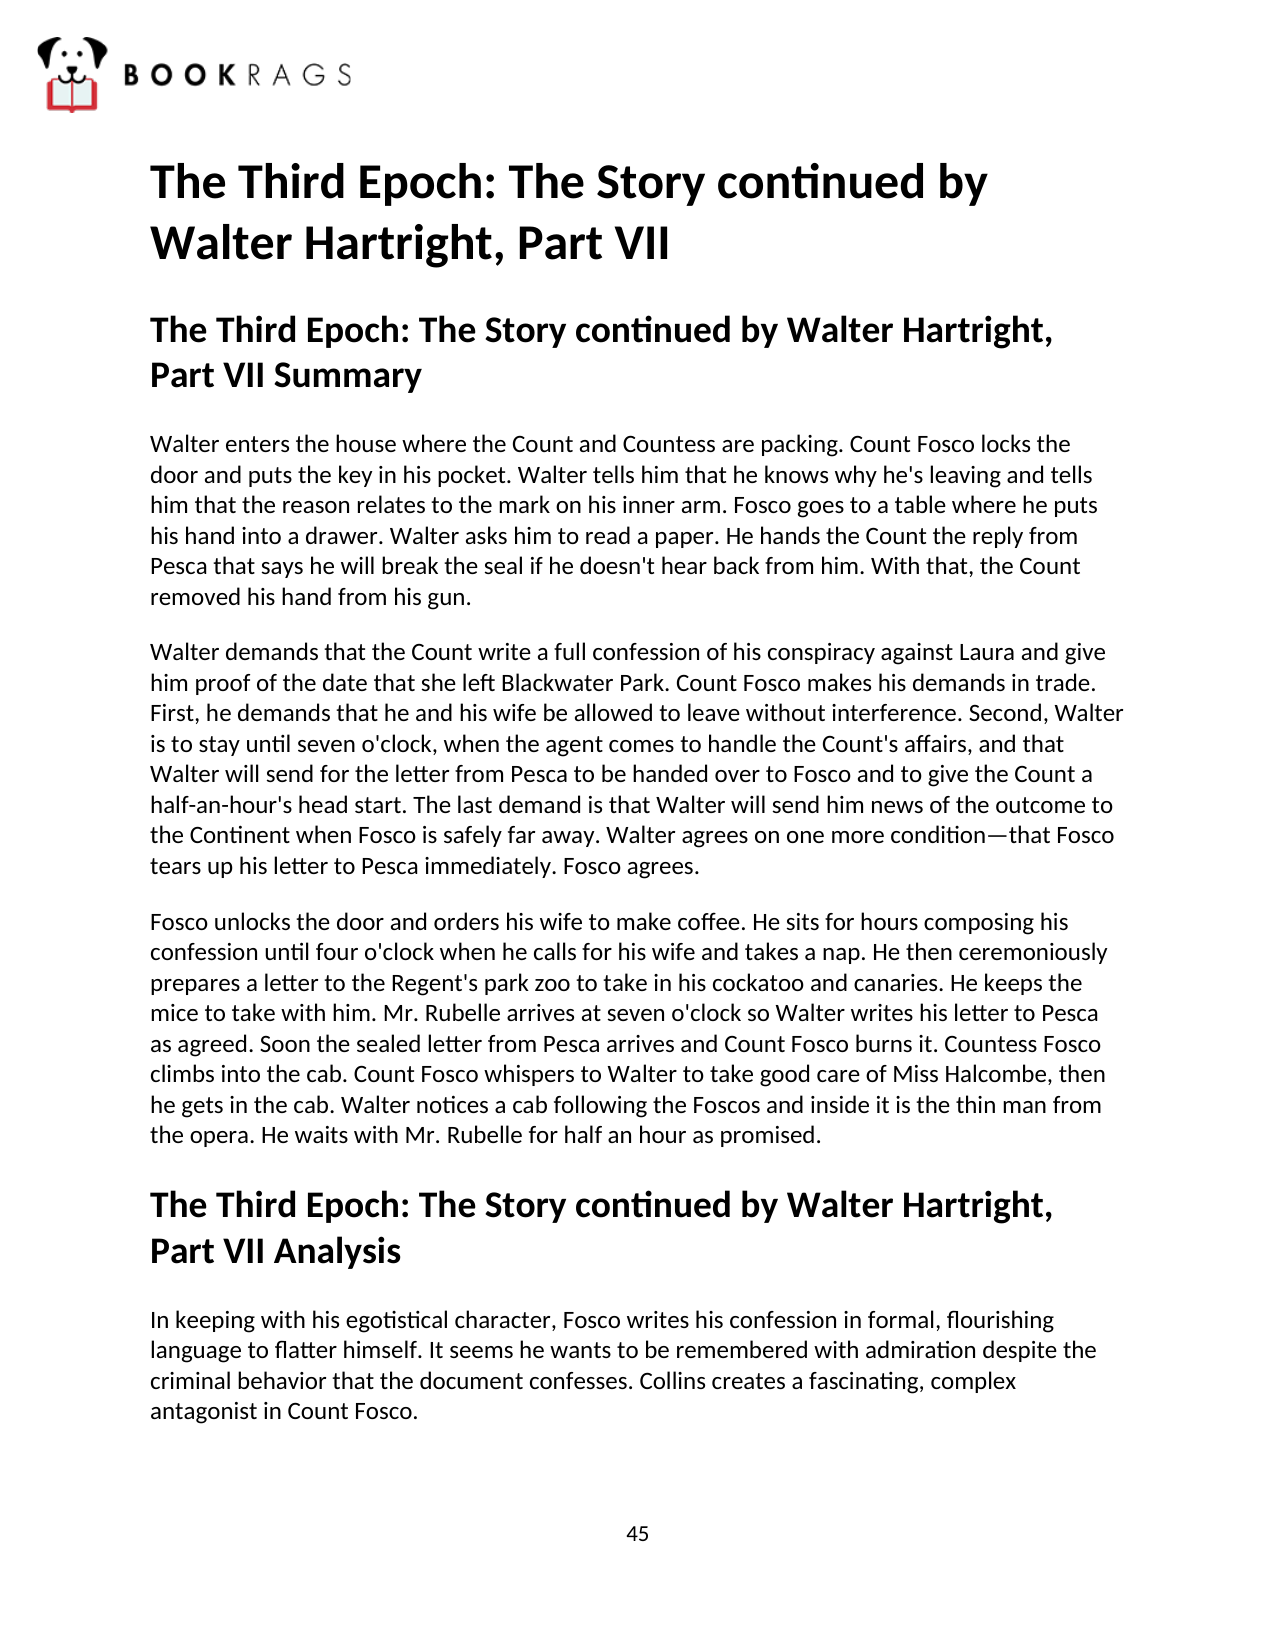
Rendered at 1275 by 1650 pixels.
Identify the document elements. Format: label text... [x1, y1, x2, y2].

text The Third Epoch: The Story continued by Walter Hartright, Part VII [150, 150, 1125, 272]
text Fosco unlocks the door and orders his wife to make coffee. He sits for hours composing his confession until four o'clock when he calls for his wife and takes a nap. He then ceremoniously prepares a letter to the Regent's park zoo to take in his cockatoo and canaries. He keeps the mice to take with him. Mr. Rubelle arrives at seven o'clock so Walter writes his letter to Pesca as agreed. Soon the sealed letter from Pesca arrives and Count Fosco burns it. Countess Fosco climbs into the cab. Count Fosco whispers to Walter to take good care of Miss Halcombe, then he gets in the cab. Walter notices a cab following the Foscos and inside it is the thin man from the opera. He waits with Mr. Rubelle for half an hour as promised. [150, 906, 1125, 1150]
text Walter enters the house where the Count and Countess are packing. Count Fosco locks the door and puts the key in his pocket. Walter tells him that he knows why he's leaving and tells him that the reason relates to the mark on his inner arm. Fosco goes to a table where he puts his hand into a drawer. Walter asks him to read a paper. He hands the Count the reply from Pesca that says he will break the seal if he doesn't hear back from him. With that, the Count removed his hand from his gun. [150, 428, 1125, 612]
text In keeping with his egotistical character, Fosco writes his confession in formal, flourishing language to flatter himself. It seems he wants to be remembered with admiration despite the criminal behavior that the document confesses. Collins creates a fascinating, complex antagonist in Count Fosco. [150, 1304, 1125, 1426]
picture [37, 37, 351, 113]
text Walter demands that the Count write a full confession of his conspiracy against Laura and give him proof of the date that she left Blackwater Park. Count Fosco makes his demands in trade. First, he demands that he and his wife be allowed to leave without interference. Second, Walter is to stay until seven o'clock, when the agent comes to handle the Count's affairs, and that Walter will send for the letter from Pesca to be handed over to Fosco and to give the Count a half-an-hour's head start. The last demand is that Walter will send him news of the outcome to the Continent when Fosco is safely far away. Walter agrees on one more condition—that Fosco tears up his letter to Pesca immediately. Fosco agrees. [150, 637, 1125, 881]
text The Third Epoch: The Story continued by Walter Hartright, Part VII Summary [150, 306, 1125, 397]
text The Third Epoch: The Story continued by Walter Hartright, Part VII Analysis [150, 1181, 1125, 1273]
